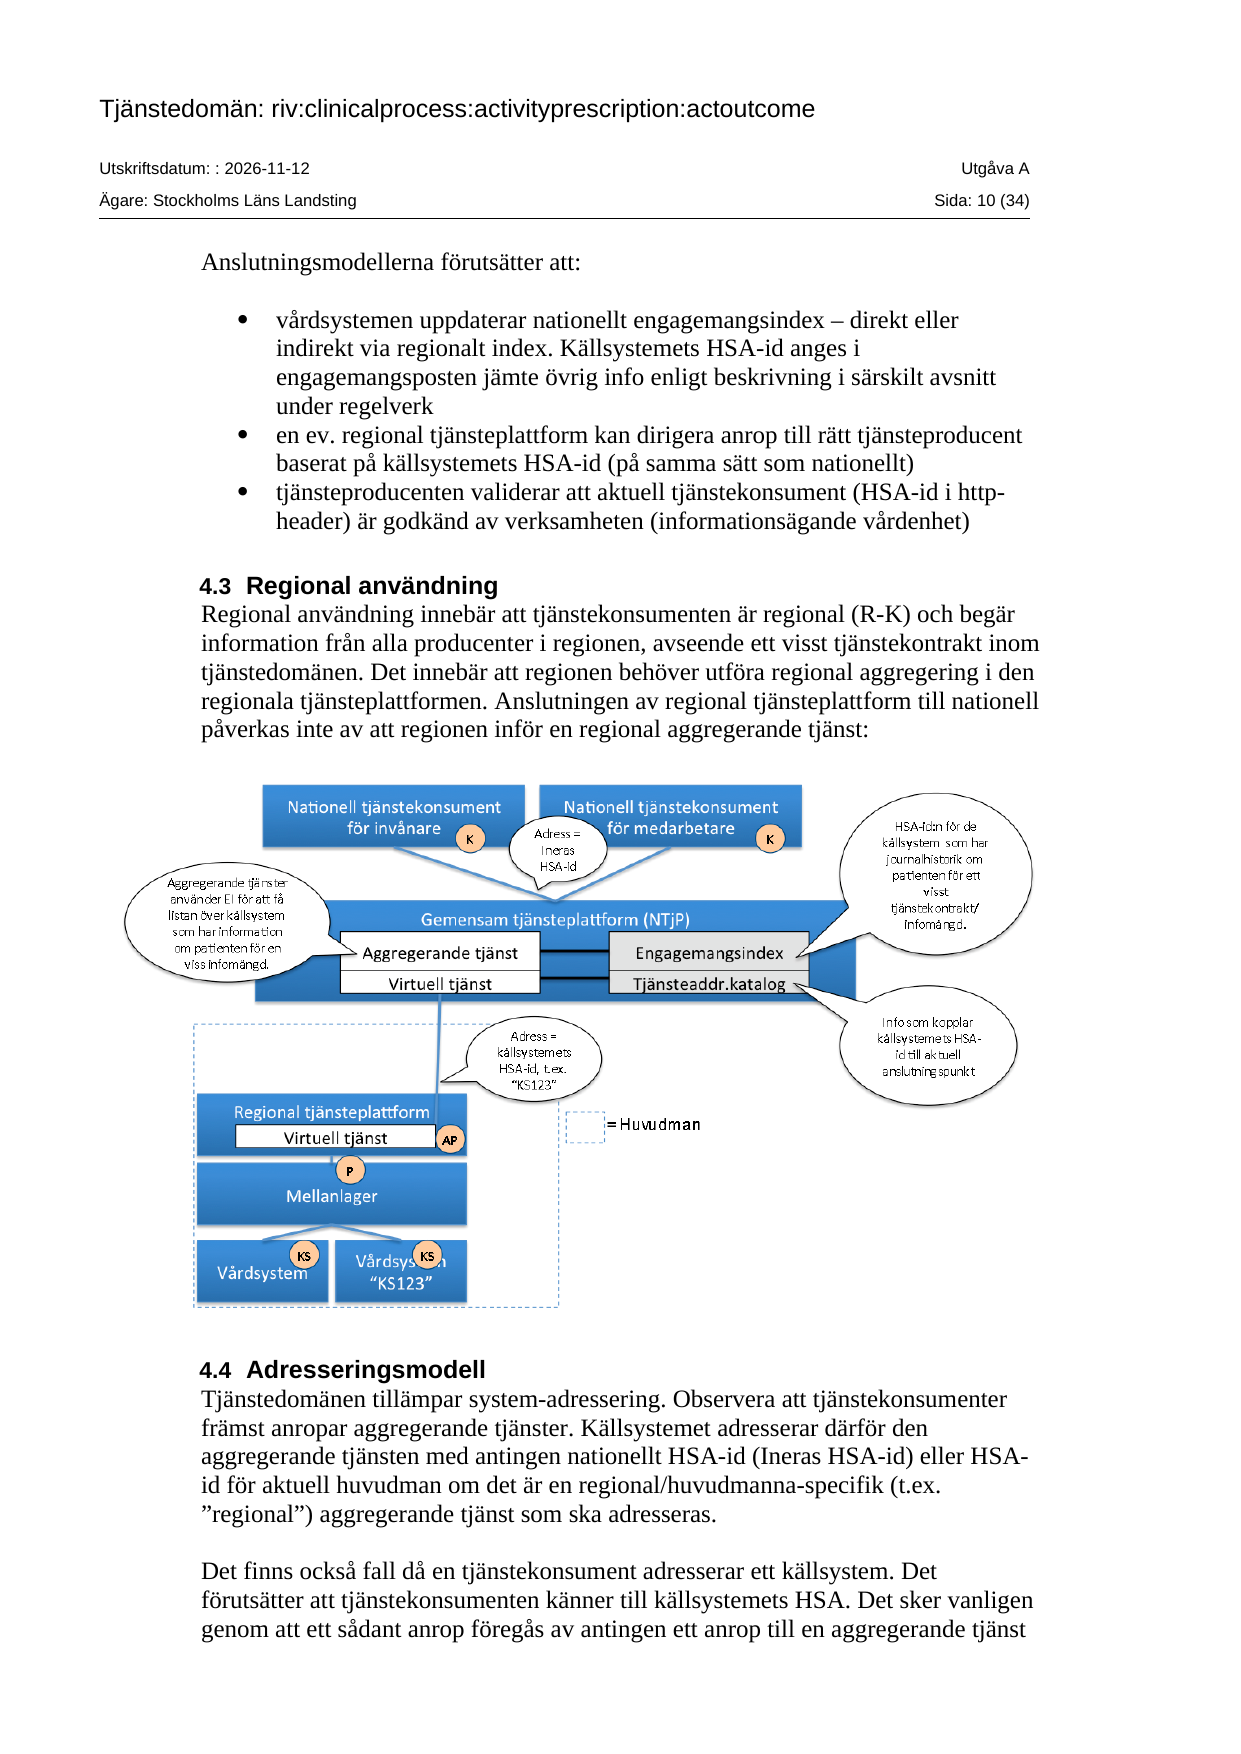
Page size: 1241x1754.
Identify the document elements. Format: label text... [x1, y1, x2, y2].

list tjänsteproducenten validerar att aktuell tjänstekonsument (HSA-id i http-header) är godkänd av verksamheten (informationsägande vårdenhet) [238, 477, 1040, 535]
text Regional användning innebär att tjänstekonsumenten är regional (R-K) och begär information från alla producenter i regionen, avseende ett visst tjänstekontrakt inom tjänstedomänen. Det innebär att regionen behöver utföra regional aggregering i den regionala tjänsteplattformen. Anslutningen av regional tjänsteplattform till nationell påverkas inte av att regionen inför en regional aggregerande tjänst: [201, 599, 1040, 743]
text Regional användning [199, 571, 1040, 599]
text Adresseringsmodell [199, 1355, 1040, 1384]
text Anslutningsmodellerna förutsätter att: [201, 247, 1040, 276]
text Tjänstedomänen tillämpar system-adressering. Observera att tjänstekonsumenter främst anropar aggregerande tjänster. Källsystemet adresserar därför den aggregerande tjänsten med antingen nationellt HSA-id (Ineras HSA-id) eller HSA-id för aktuell huvudman om det är en regional/huvudmanna-specifik (t.ex. ”regional”) aggregerande tjänst som ska adresseras. [201, 1384, 1040, 1528]
list vårdsystemen uppdaterar nationellt engagemangsindex – direkt eller indirekt via regionalt index. Källsystemets HSA-id anges i engagemangsposten jämte övrig info enligt beskrivning i särskilt avsnitt under regelverk [238, 305, 1040, 420]
list en ev. regional tjänsteplattform kan dirigera anrop till rätt tjänsteproducent baserat på källsystemets HSA-id (på samma sätt som nationellt) [238, 420, 1040, 477]
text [201, 1556, 1040, 1643]
picture [110, 772, 1036, 1320]
